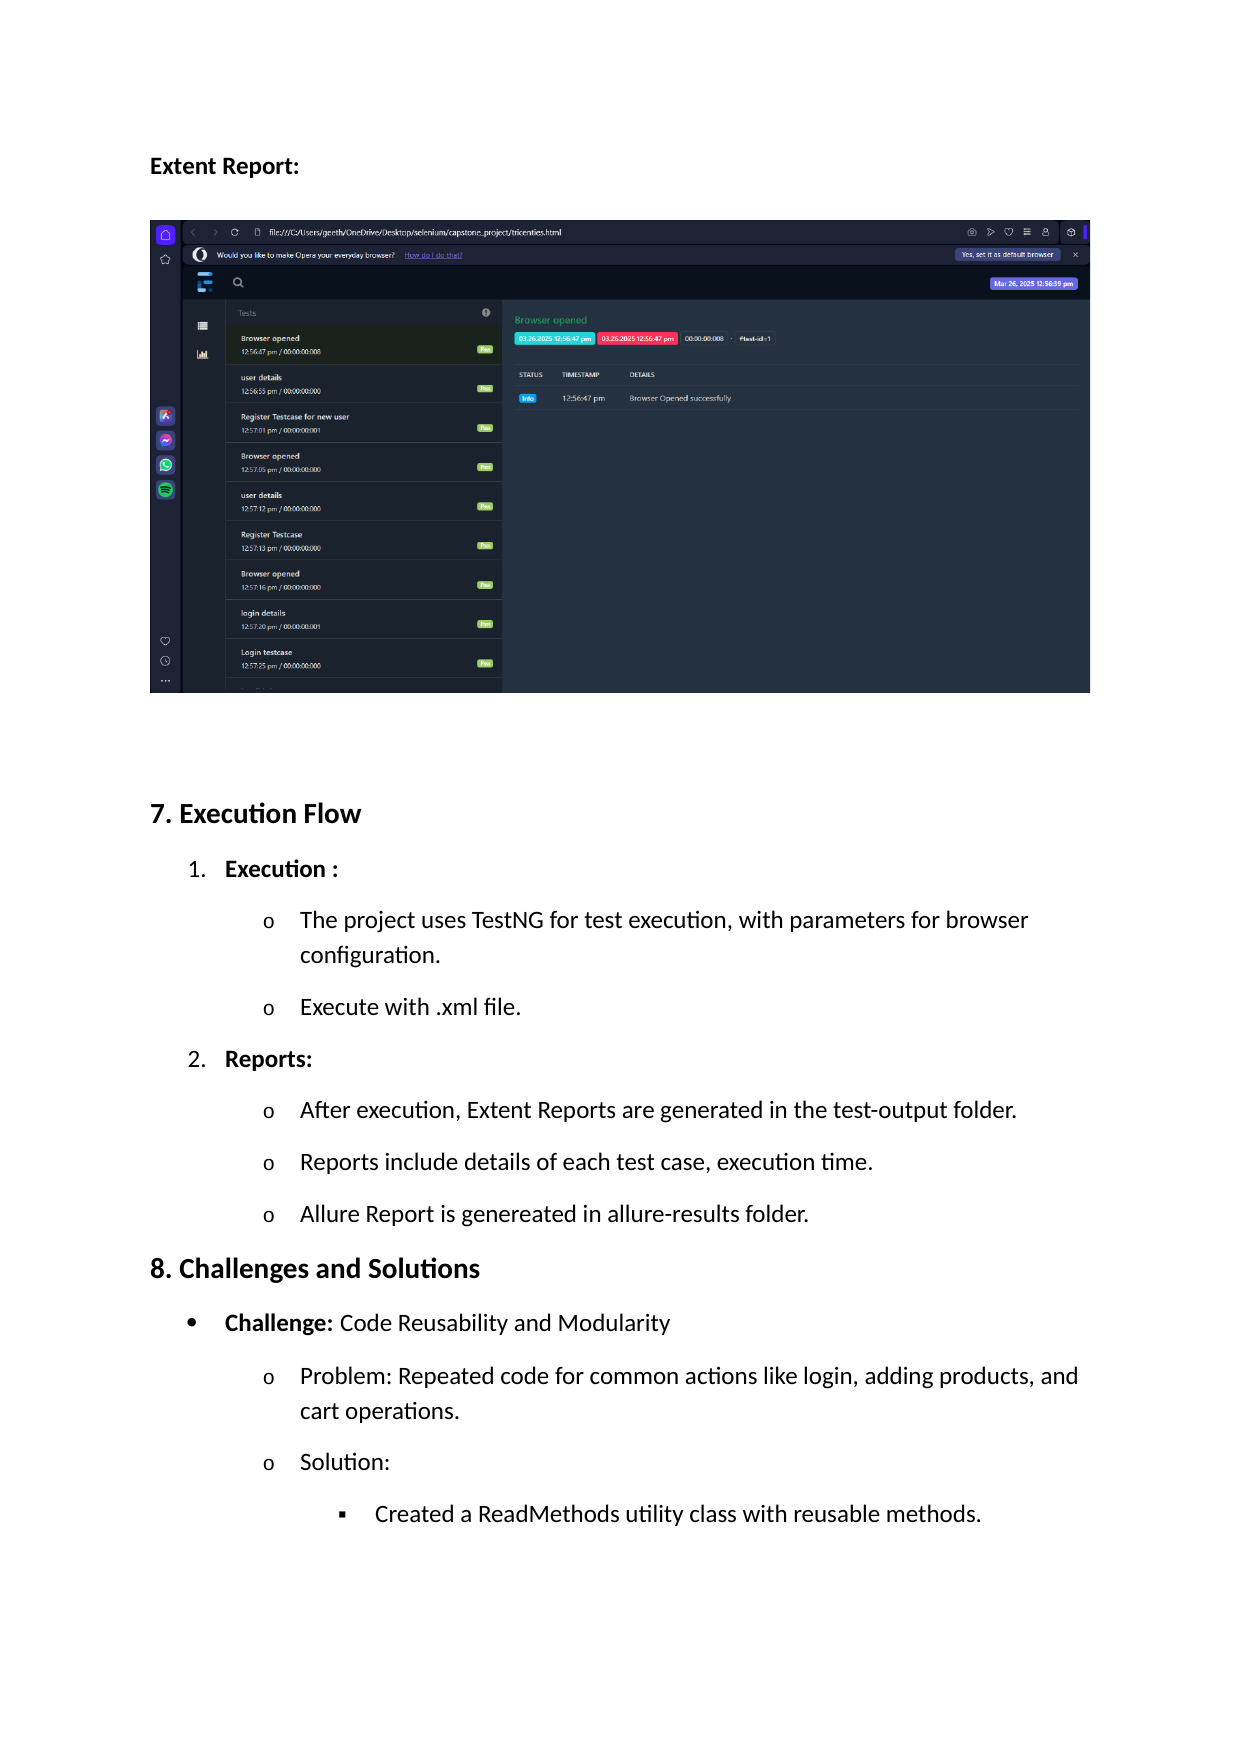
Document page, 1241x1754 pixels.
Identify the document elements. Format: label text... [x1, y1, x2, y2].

list The project uses TestNG for test execution, with parameters for browser configuration. [262, 905, 1090, 970]
list Reports include details of each test case, execution time. [262, 1146, 1090, 1177]
text Extent Report: [150, 150, 1090, 181]
text 8. Challenges and Solutions [150, 1250, 1090, 1285]
text 7. Execution Flow [150, 795, 1090, 831]
list Execution : [187, 853, 1090, 883]
list Problem: Repeated code for common actions like login, adding products, and cart operations. [262, 1360, 1090, 1425]
list After execution, Extent Reports are generated in the test-output folder. [262, 1095, 1090, 1125]
list Allure Report is genereated in allure-results folder. [262, 1198, 1090, 1228]
picture [150, 220, 1091, 693]
list Challenge: Code Reusability and Modularity [187, 1307, 1090, 1338]
list Execute with .xml file. [262, 991, 1090, 1022]
list Reports: [187, 1043, 1090, 1073]
list Created a ReadMethods utility class with reusable methods. [337, 1498, 1090, 1529]
list Solution: [262, 1446, 1090, 1477]
